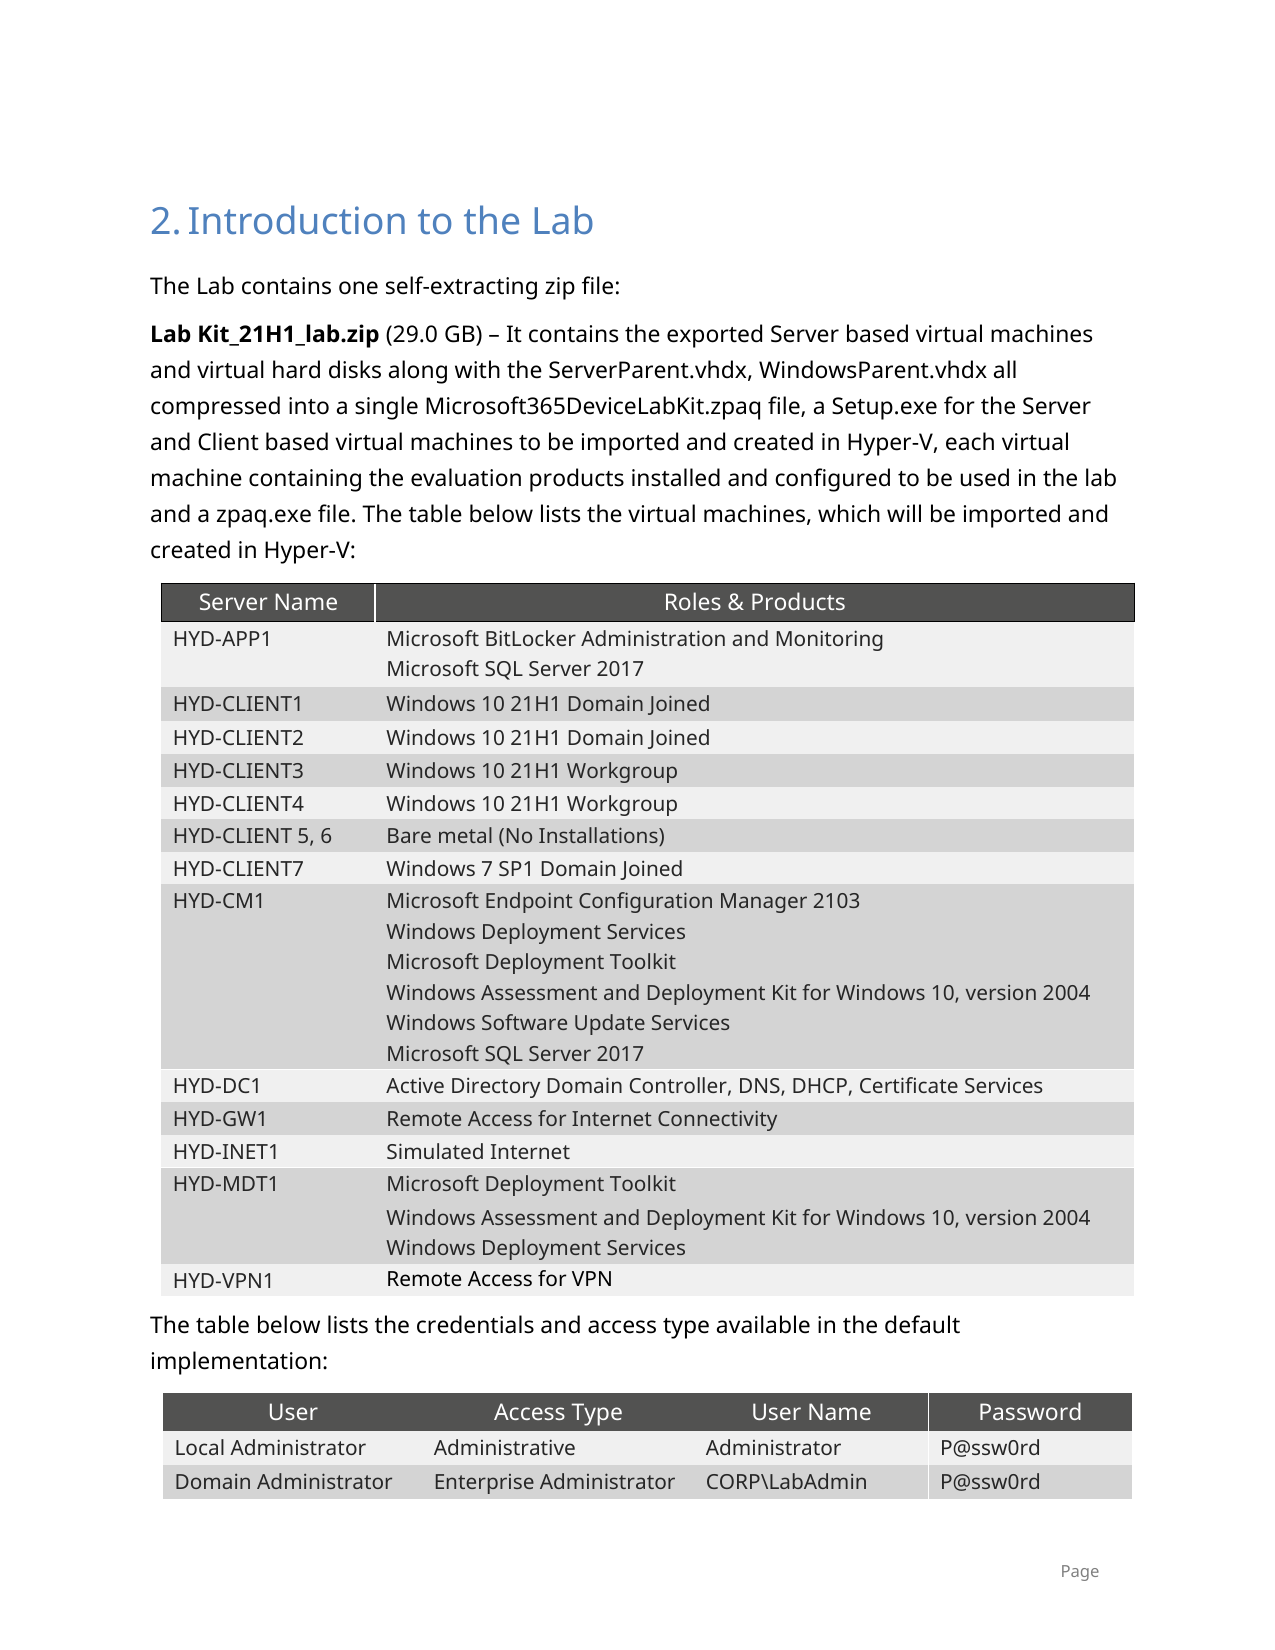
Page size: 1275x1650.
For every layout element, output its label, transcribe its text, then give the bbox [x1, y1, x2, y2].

table_header Server Name [162, 584, 374, 621]
table_cell HYD-MDT1 [161, 1168, 375, 1264]
table_cell HYD-CLIENT3 [161, 754, 375, 787]
table_header User Name [694, 1393, 928, 1431]
table_cell Windows 7 SP1 Domain Joined [375, 852, 1134, 884]
table_cell HYD-APP1 [161, 622, 375, 687]
table_cell Remote Access for VPN [375, 1264, 1134, 1296]
table_cell HYD-CM1 [161, 884, 375, 1069]
table_cell HYD-CLIENT 5, 6 [161, 819, 375, 852]
table_cell HYD-VPN1 [161, 1264, 375, 1296]
table_cell HYD-CLIENT1 [161, 687, 375, 721]
table_cell Windows 10 21H1 Workgroup [375, 754, 1134, 787]
table_header Access Type [422, 1393, 694, 1431]
table_cell Administrative [422, 1431, 694, 1465]
table_cell HYD-DC1 [161, 1070, 375, 1102]
table_cell P@ssw0rd [929, 1431, 1132, 1465]
text The Lab contains one self-extracting zip file: [150, 270, 1125, 301]
table_cell Windows 10 21H1 Domain Joined [375, 721, 1134, 754]
text Lab Kit_21H1_lab.zip (29.0 GB) – It contains the exported Server based virtual machines and virtual hard disks along with the ServerParent.vhdx, WindowsParent.vhdx all compressed into a single Microsoft365DeviceLabKit.zpaq file, a Setup.exe for the Server and Client based virtual machines to be imported and created in Hyper-V, each virtual machine containing the evaluation products installed and configured to be used in the lab and a zpaq.exe file. The table below lists the virtual machines, which will be imported and created in Hyper-V: [150, 318, 1125, 565]
table_cell Windows 10 21H1 Workgroup [375, 787, 1134, 819]
table_cell Microsoft Deployment Toolkit Windows Assessment and Deployment Kit for Windows 10, version 2004 Windows Deployment Services [375, 1168, 1134, 1264]
table_cell HYD-CLIENT2 [161, 721, 375, 754]
table_cell Local Administrator [163, 1431, 422, 1465]
table_cell HYD-GW1 [161, 1102, 375, 1135]
table_cell Simulated Internet [375, 1135, 1134, 1167]
table_cell Administrator [694, 1431, 928, 1465]
table_cell Bare metal (No Installations) [375, 819, 1134, 852]
table_cell Domain Administrator [163, 1465, 422, 1499]
table_cell HYD-CLIENT4 [161, 787, 375, 819]
table_cell HYD-CLIENT7 [161, 852, 375, 884]
table_cell Microsoft Endpoint Configuration Manager 2103 Windows Deployment Services Microsoft Deployment Toolkit Windows Assessment and Deployment Kit for Windows 10, version 2004 Windows Software Update Services Microsoft SQL Server 2017 [375, 884, 1134, 1069]
table_cell Windows 10 21H1 Domain Joined [375, 687, 1134, 721]
table_header Password [929, 1393, 1132, 1431]
table_cell Remote Access for Internet Connectivity [375, 1102, 1134, 1135]
subtitle Introduction to the Lab [150, 194, 1125, 245]
table_cell HYD-INET1 [161, 1135, 375, 1167]
table_header Roles & Products [376, 584, 1134, 621]
text The table below lists the credentials and access type available in the default implementation: [150, 1309, 1125, 1376]
table_cell Active Directory Domain Controller, DNS, DHCP, Certificate Services [375, 1070, 1134, 1102]
table_cell P@ssw0rd [929, 1465, 1132, 1499]
table_cell Enterprise Administrator [422, 1465, 694, 1499]
table_cell Microsoft BitLocker Administration and Monitoring Microsoft SQL Server 2017 [375, 622, 1134, 687]
table_header User [163, 1393, 422, 1431]
table_cell CORP\LabAdmin [694, 1465, 928, 1499]
